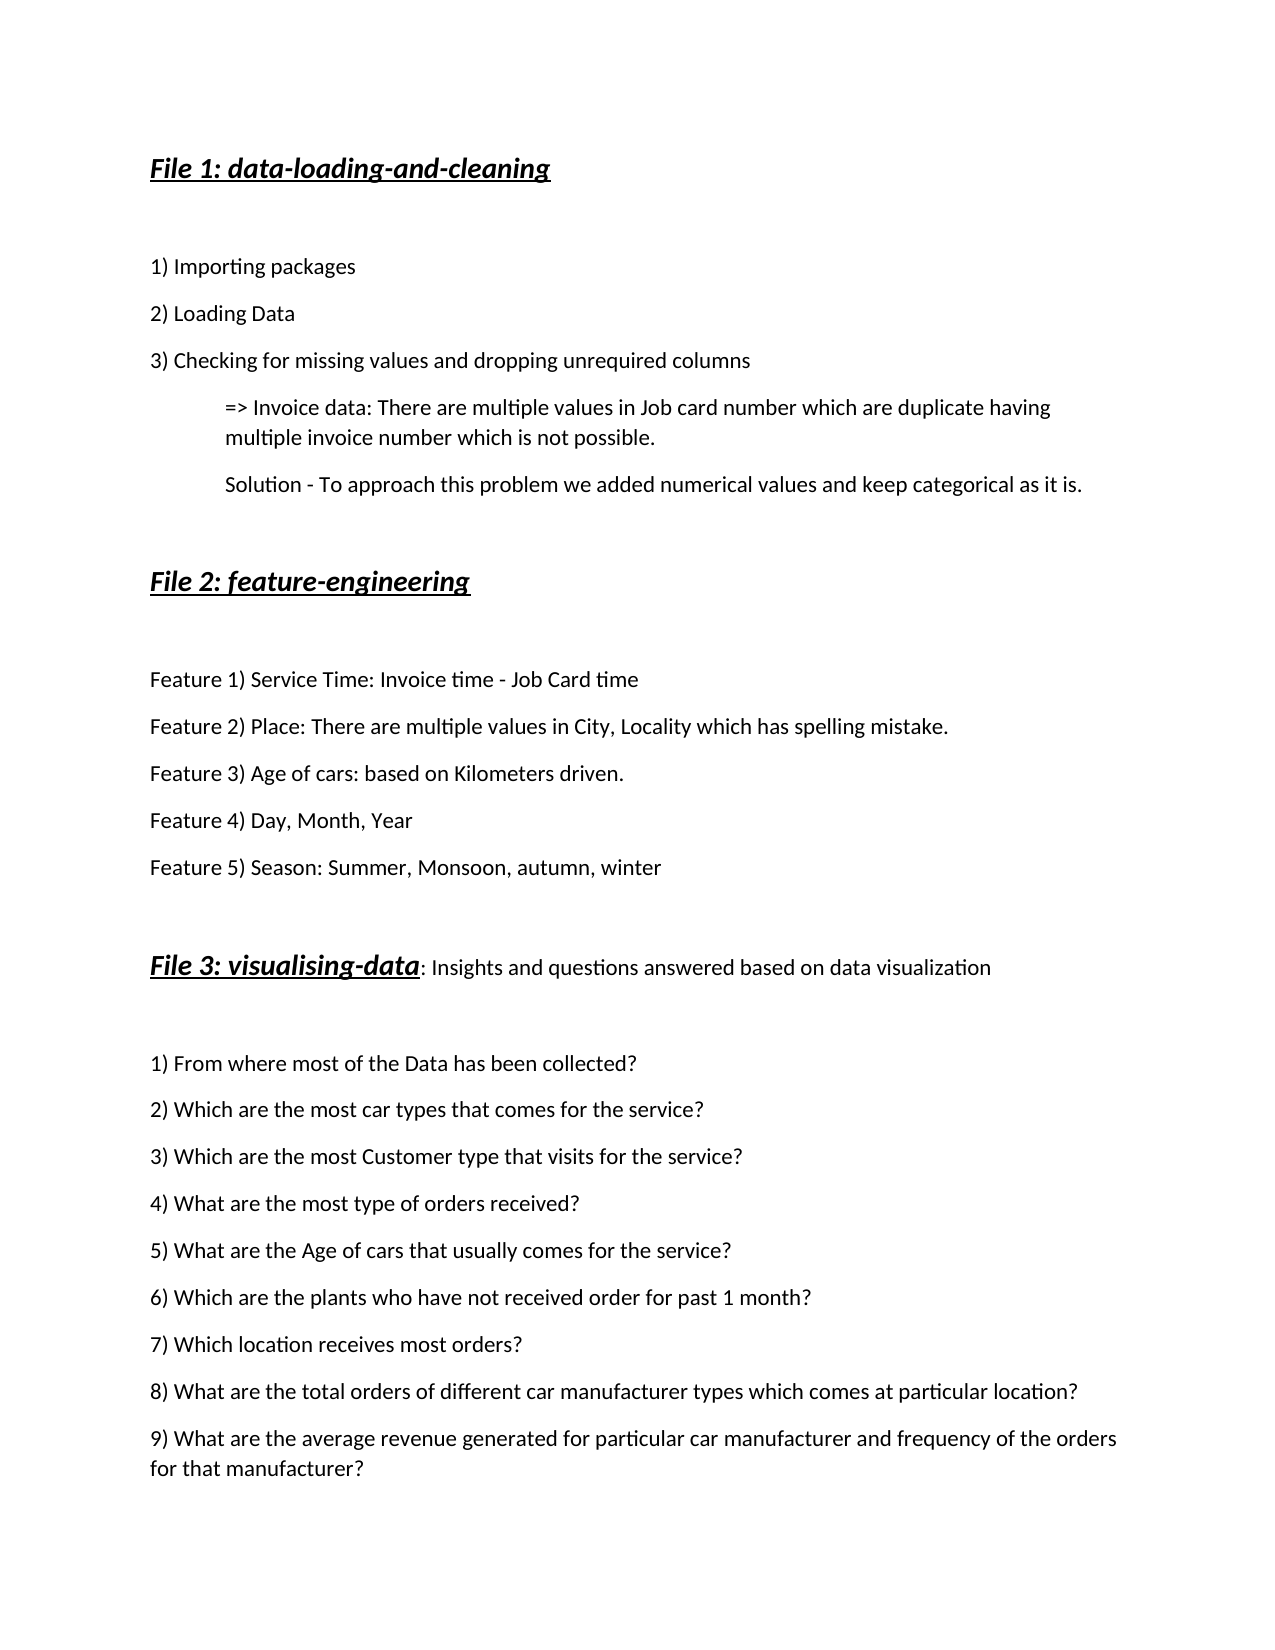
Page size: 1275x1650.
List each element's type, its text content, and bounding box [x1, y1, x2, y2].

text File 1: data-loading-and-cleaning [150, 150, 1125, 186]
text 9) What are the average revenue generated for particular car manufacturer and frequency of the orders for that manufacturer? [150, 1424, 1125, 1482]
text 8) What are the total orders of different car manufacturer types which comes at particular location? [150, 1377, 1125, 1405]
text 3) Checking for missing values and dropping unrequired columns [150, 346, 1125, 374]
text 5) What are the Age of cars that usually comes for the service? [150, 1236, 1125, 1264]
text 4) What are the most type of orders received? [150, 1189, 1125, 1217]
text Feature 3) Age of cars: based on Kilometers driven. [150, 759, 1125, 787]
text 3) Which are the most Customer type that visits for the service? [150, 1142, 1125, 1170]
text File 3: visualising-data: Insights and questions answered based on data visualization [150, 947, 1125, 982]
text 2) Loading Data [150, 299, 1125, 327]
text Feature 2) Place: There are multiple values in City, Locality which has spelling mistake. [150, 712, 1125, 740]
text 6) Which are the plants who have not received order for past 1 month? [150, 1283, 1125, 1311]
text 7) Which location receives most orders? [150, 1330, 1125, 1358]
text 1) Importing packages [150, 252, 1125, 280]
text 2) Which are the most car types that comes for the service? [150, 1096, 1125, 1123]
text Feature 4) Day, Month, Year [150, 806, 1125, 834]
text 1) From where most of the Data has been collected? [150, 1049, 1125, 1077]
text Feature 1) Service Time: Invoice time - Job Card time [150, 665, 1125, 693]
text Feature 5) Season: Summer, Monsoon, autumn, winter [150, 853, 1125, 881]
text Solution - To approach this problem we added numerical values and keep categorical as it is. [150, 470, 1125, 498]
text => Invoice data: There are multiple values in Job card number which are duplicate having multiple invoice number which is not possible. [225, 393, 1125, 451]
text File 2: feature-engineering [150, 563, 1125, 599]
